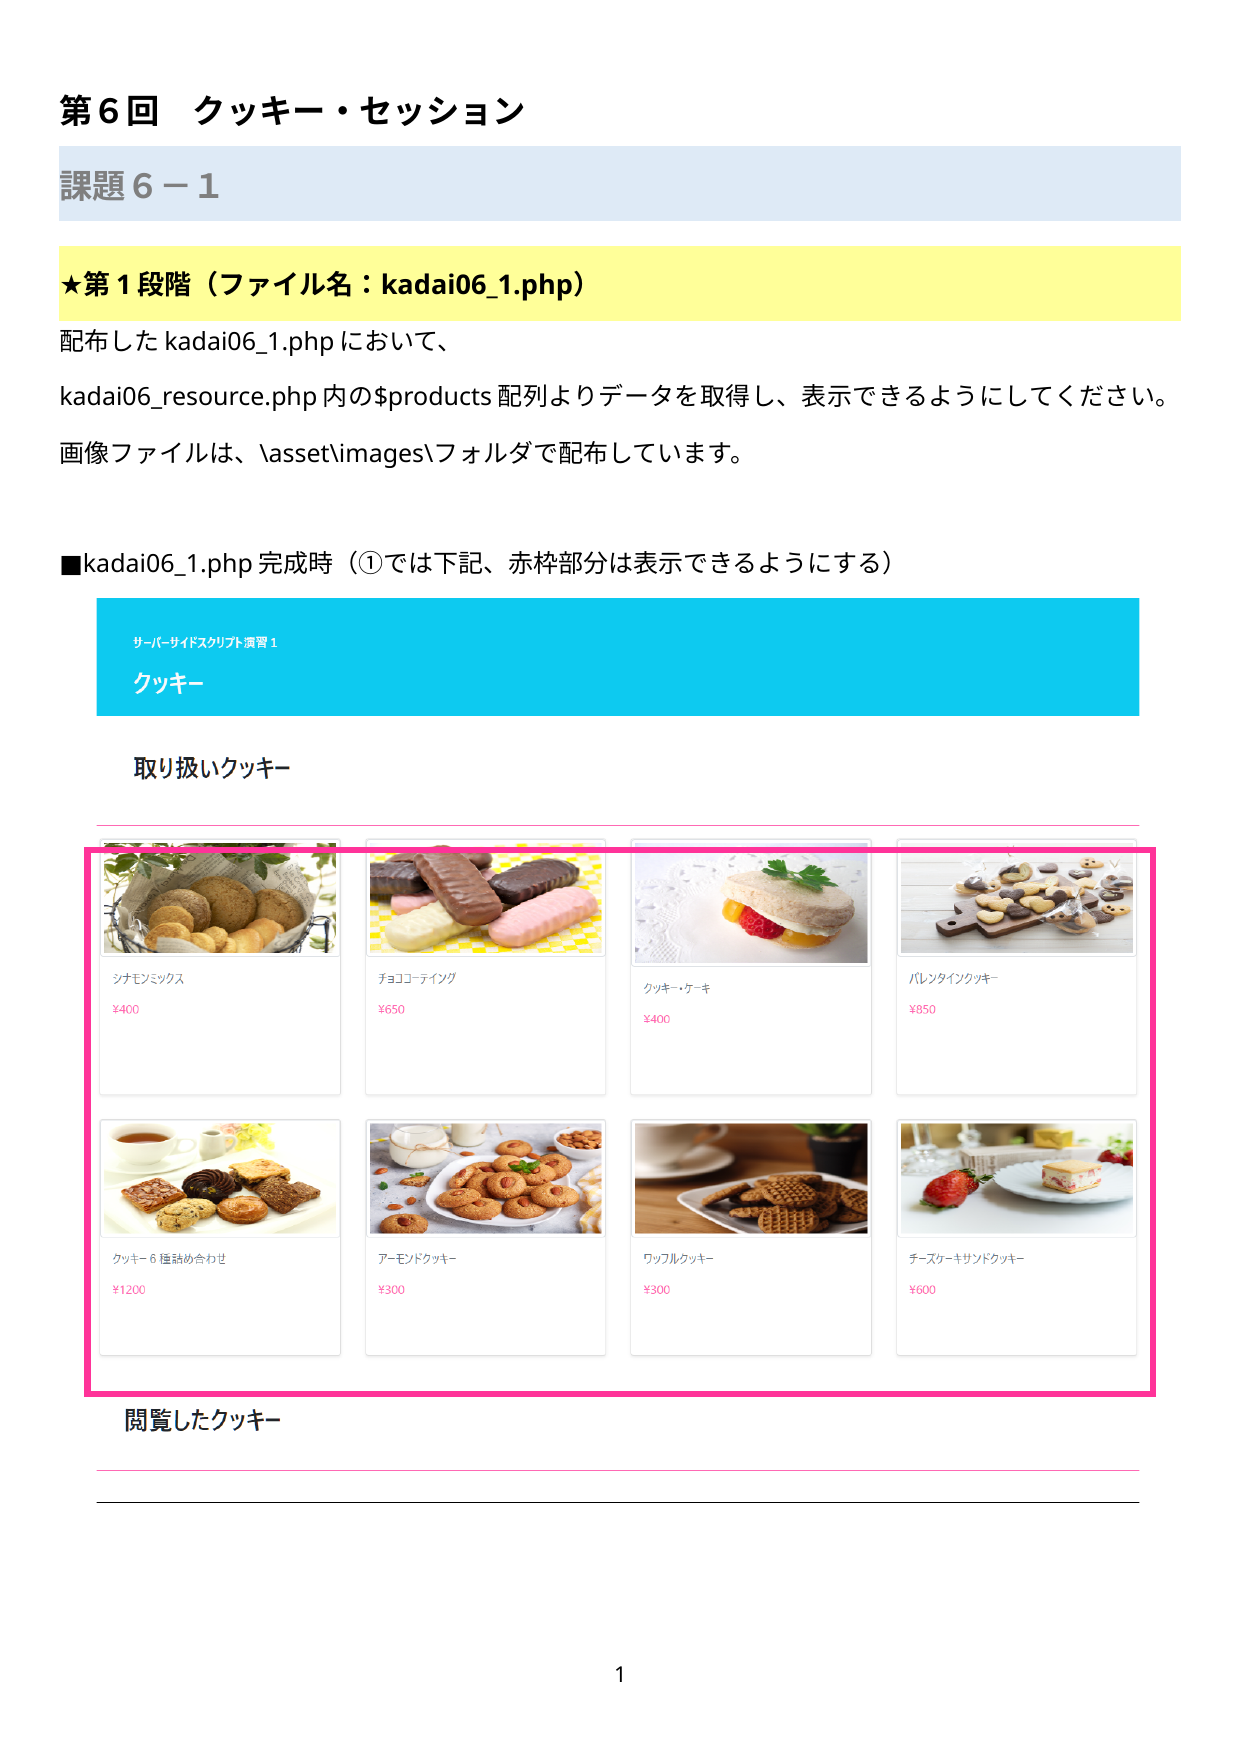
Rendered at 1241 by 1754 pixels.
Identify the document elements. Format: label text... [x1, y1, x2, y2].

text 配布したkadai06_1.phpにおいて、 [59, 321, 1181, 358]
picture [96, 853, 1140, 1391]
picture [96, 598, 1140, 847]
text ■kadai06_1.php完成時（①では下記、赤枠部分は表示できるようにする） [59, 542, 1181, 580]
text 課題６－１ [59, 146, 1181, 221]
text ★第1段階（ファイル名：kadai06_1.php） [59, 246, 1181, 321]
text kadai06_resource.php内の$products配列よりデータを取得し、表示できるようにしてください。画像ファイルは、\asset\images\フォルダで配布しています。 [59, 376, 1181, 470]
picture [96, 1397, 1140, 1503]
text 第６回 クッキー・セッション [59, 71, 1181, 146]
